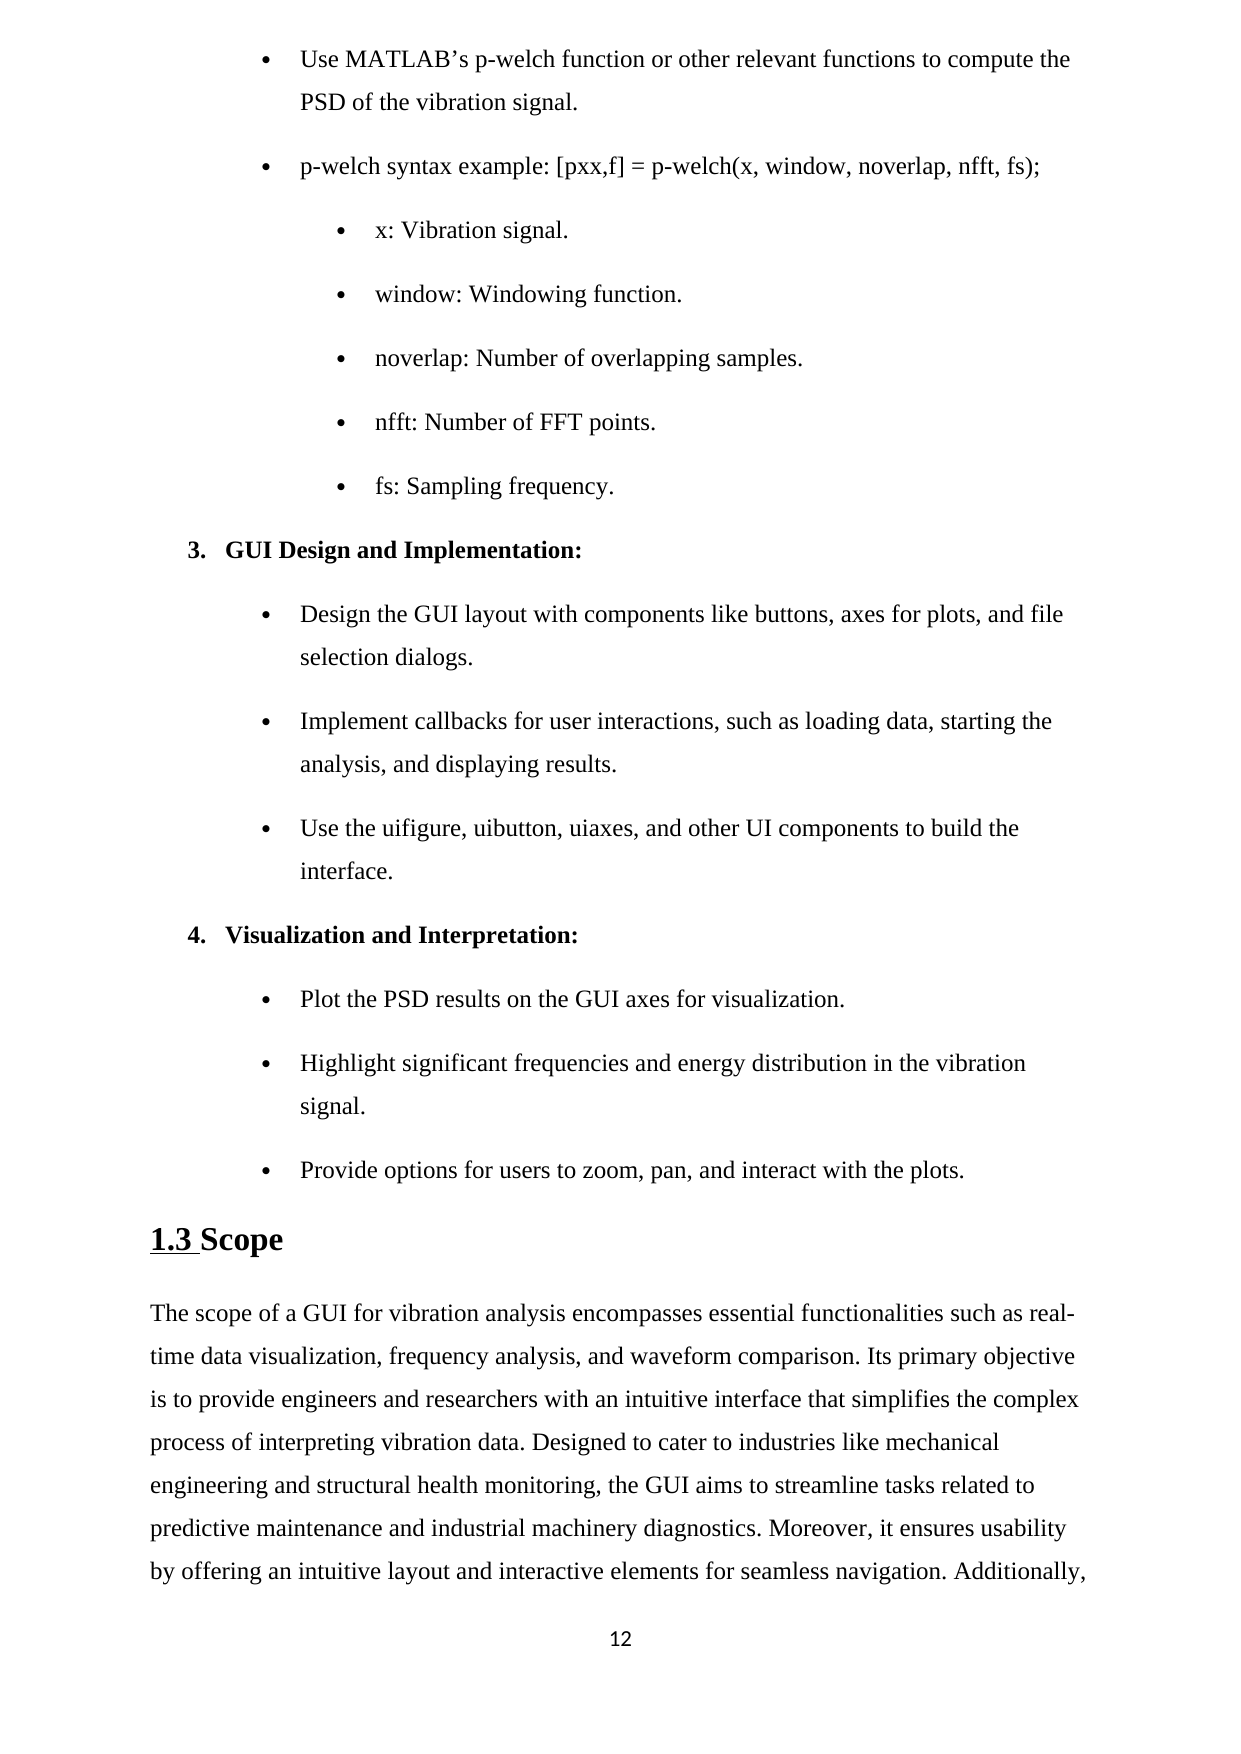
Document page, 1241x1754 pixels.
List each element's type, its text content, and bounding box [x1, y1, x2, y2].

list Visualization and Interpretation: [187, 920, 1090, 949]
list p-welch syntax example: [pxx,f] = p-welch(x, window, noverlap, nfft, fs); [262, 151, 1090, 180]
list Implement callbacks for user interactions, such as loading data, starting the analysis, and displaying results. [262, 706, 1090, 778]
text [150, 1298, 1090, 1585]
list Design the GUI layout with components like buttons, axes for plots, and file selection dialogs. [262, 599, 1090, 671]
list Plot the PSD results on the GUI axes for visualization. [262, 984, 1090, 1013]
list window: Windowing function. [337, 279, 1090, 308]
list Use MATLAB’s p-welch function or other relevant functions to compute the PSD of the vibration signal. [262, 44, 1090, 116]
list x: Vibration signal. [337, 215, 1090, 244]
list Highlight significant frequencies and energy distribution in the vibration signal. [262, 1048, 1090, 1120]
text 1.3 Scope [150, 1219, 1090, 1258]
list fs: Sampling frequency. [337, 471, 1090, 500]
list GUI Design and Implementation: [187, 535, 1090, 564]
list nfft: Number of FFT points. [337, 407, 1090, 436]
list Use the uifigure, uibutton, uiaxes, and other UI components to build the interface. [262, 813, 1090, 885]
list noverlap: Number of overlapping samples. [337, 343, 1090, 372]
list Provide options for users to zoom, pan, and interact with the plots. [262, 1155, 1090, 1184]
